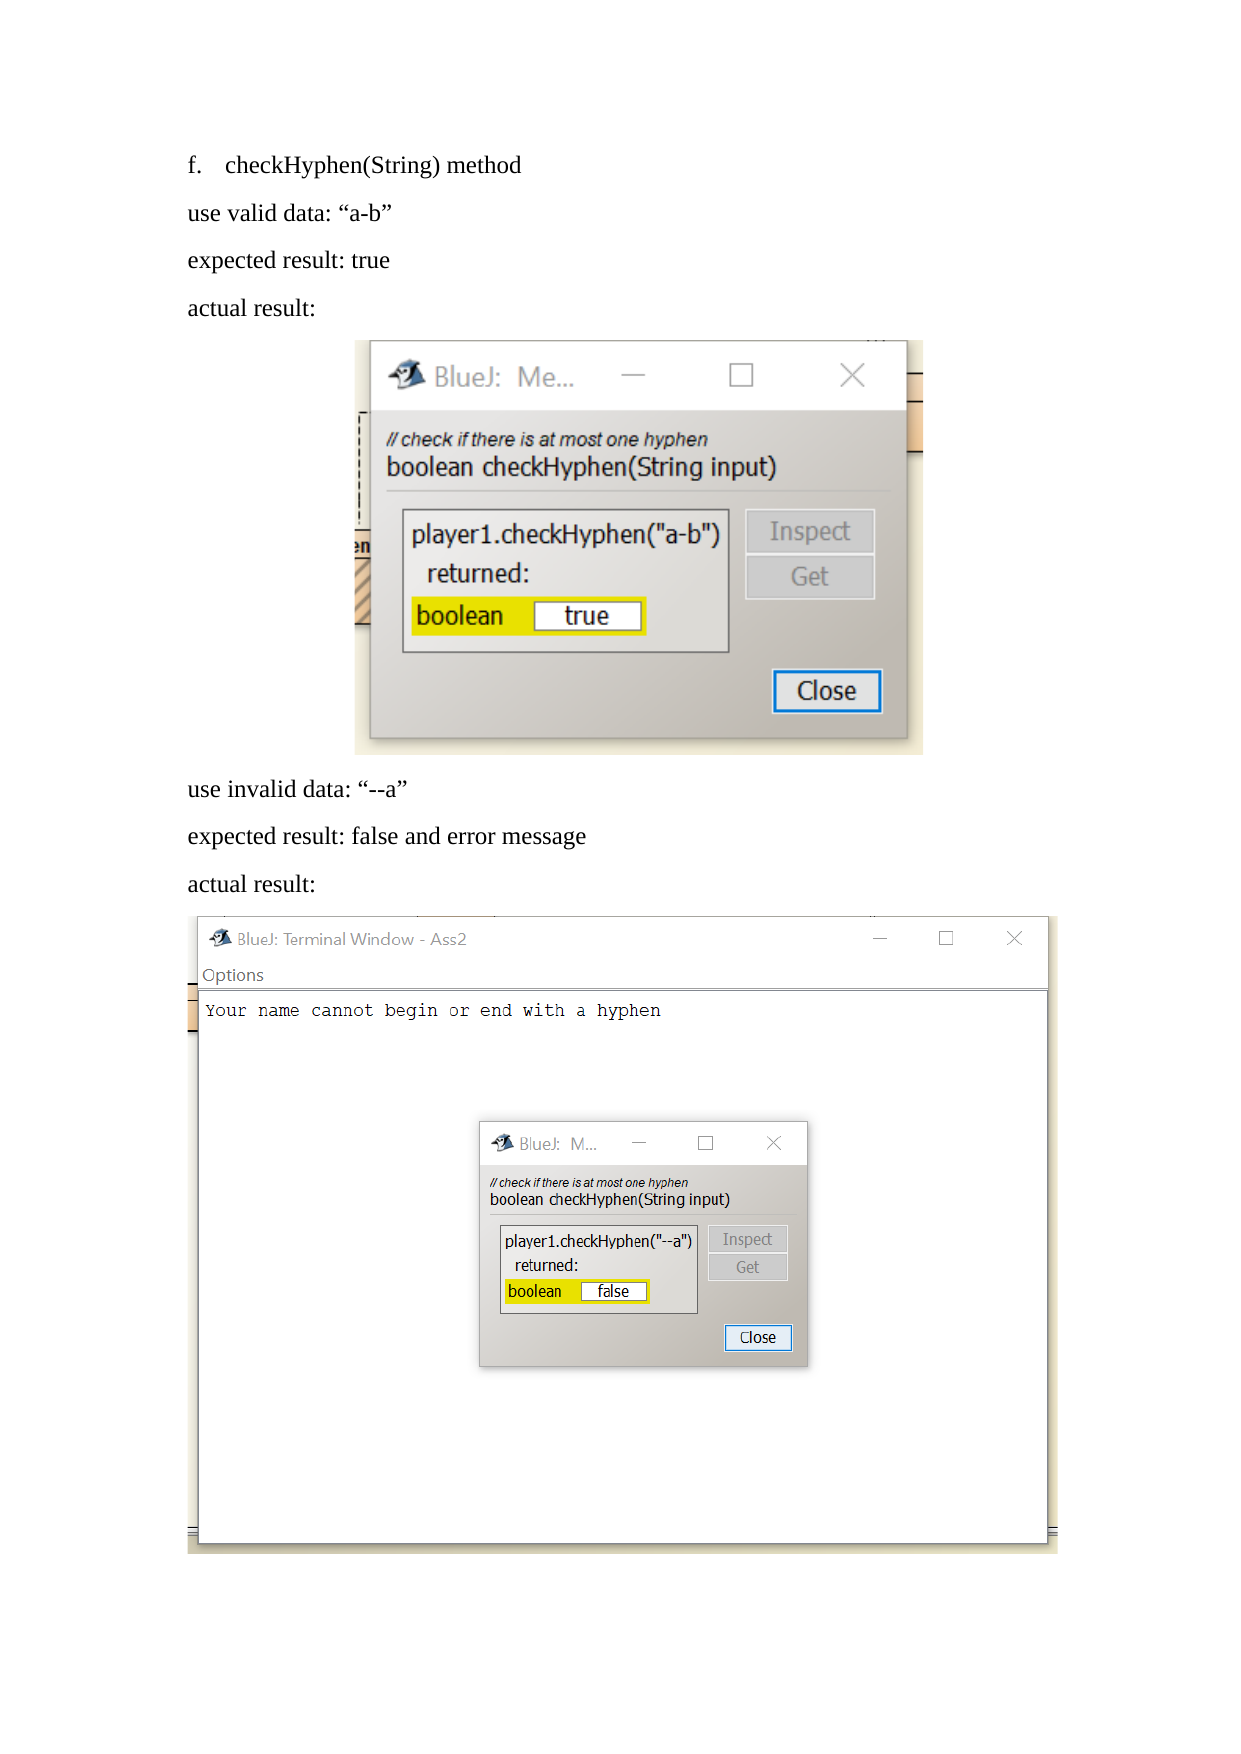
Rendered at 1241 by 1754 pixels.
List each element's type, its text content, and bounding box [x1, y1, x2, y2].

text use valid data: “a-b” [187, 198, 1090, 226]
text expected result: false and error message [187, 821, 1090, 850]
text expected result: true [187, 245, 1090, 274]
text use invalid data: “--a” [187, 774, 1090, 802]
picture [354, 340, 924, 755]
picture [187, 916, 1058, 1554]
text actual result: [187, 293, 1090, 322]
list checkHyphen(String) method [187, 150, 1090, 179]
text actual result: [187, 869, 1090, 898]
